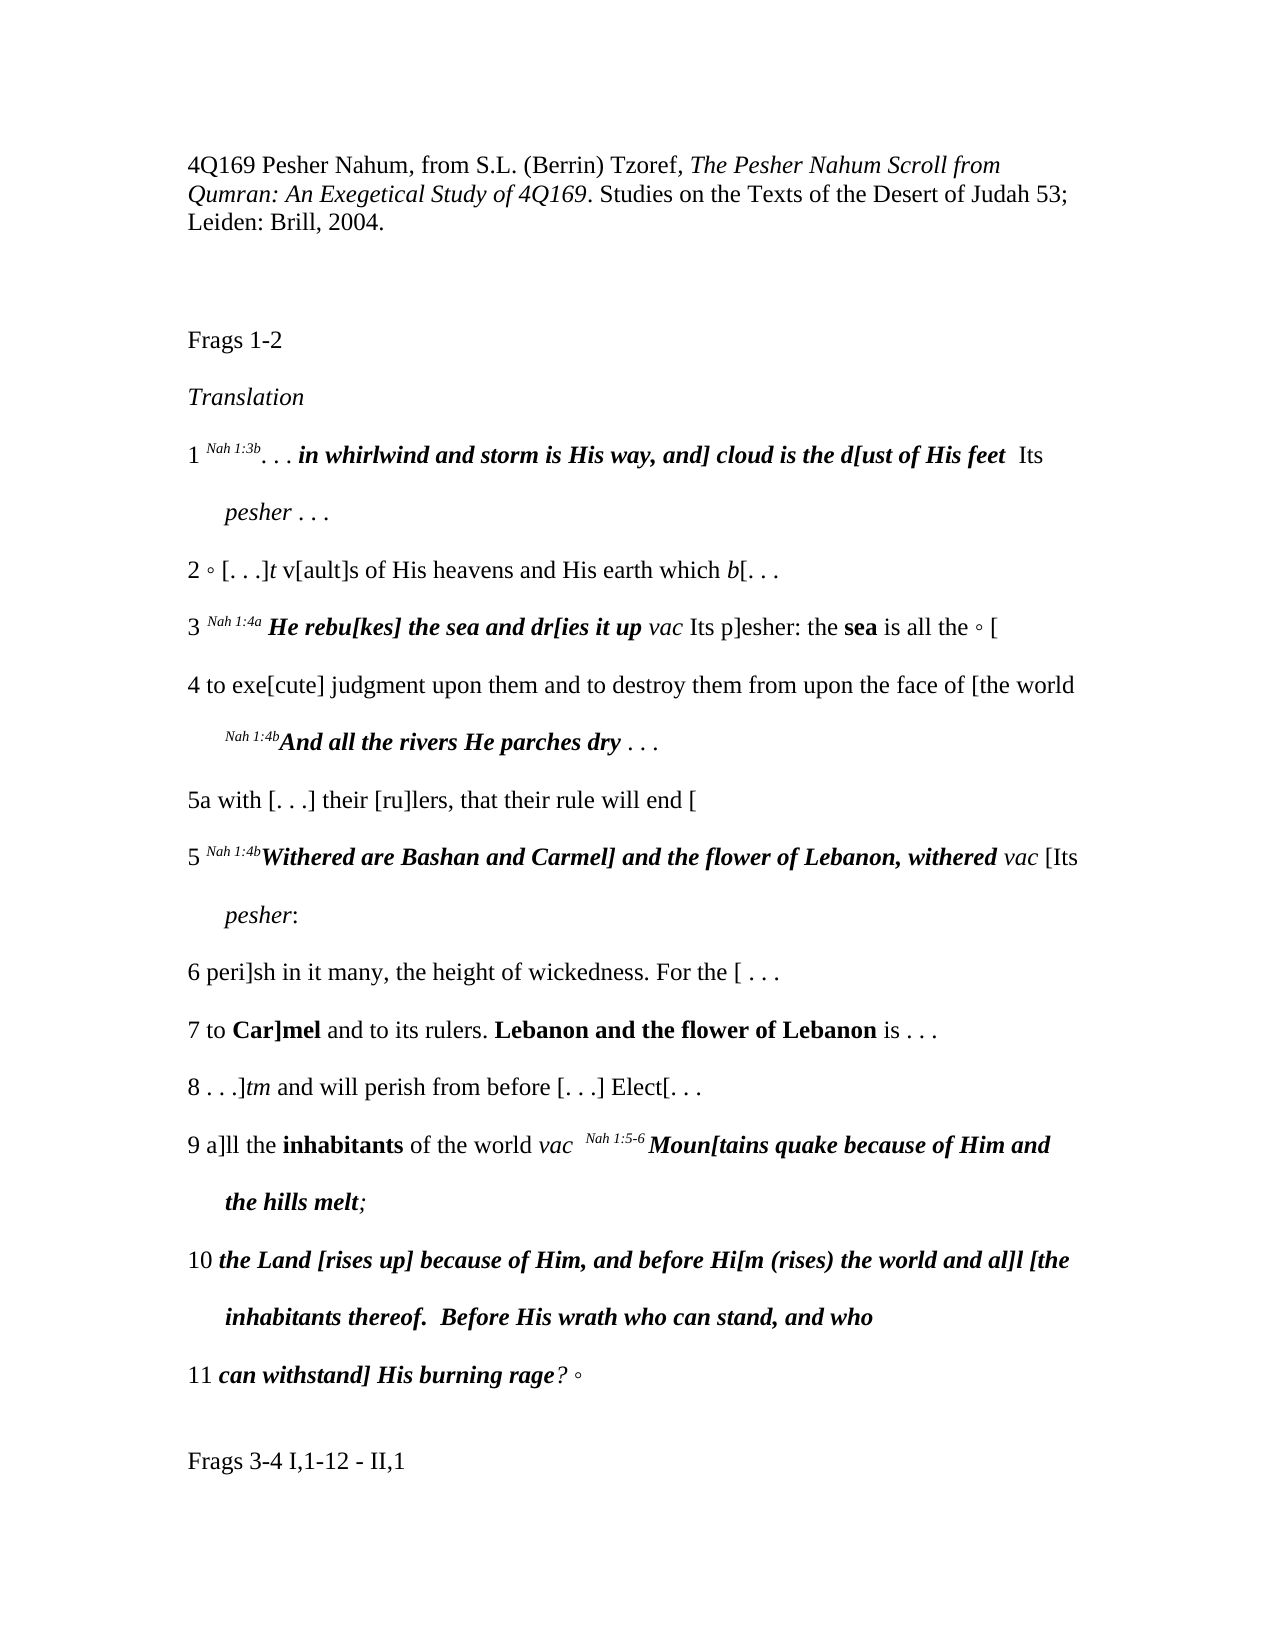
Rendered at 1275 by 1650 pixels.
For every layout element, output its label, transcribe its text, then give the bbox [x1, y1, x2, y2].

text 6 peri]sh in it many, the height of wickedness. For the [ . . . [187, 957, 1087, 986]
text Frags 3-4 I,1-12 - II,1 [187, 1446, 1087, 1475]
text 10 the Land [rises up] because of Him, and before Hi[m (rises) the world and al]l [the inhabitants thereof. Before His wrath who can stand, and who [187, 1245, 1087, 1331]
text 8 . . .]tm and will perish from before [. . .] Elect[. . . [187, 1072, 1087, 1101]
subtitle Translation [187, 382, 1087, 411]
text 5a with [. . .] their [ru]lers, that their rule will end [ [187, 785, 1087, 814]
text 3 Nah 1:4a He rebu[kes] the sea and dr[ies it up vac Its p]esher: the sea is all the ◦ [ [187, 612, 1087, 641]
text 4Q169 Pesher Nahum, from S.L. (Berrin) Tzoref, The Pesher Nahum Scroll from Qumran: An Exegetical Study of 4Q169. Studies on the Texts of the Desert of Judah 53; Leiden: Brill, 2004. [187, 150, 1087, 236]
text 5 Nah 1:4bWithered are Bashan and Carmel] and the flower of Lebanon, withered vac [Its pesher: [187, 842, 1087, 929]
text 9 a]ll the inhabitants of the world vac Nah 1:5-6 Moun[tains quake because of Him and the hills melt; [187, 1130, 1087, 1216]
text 4 to exe[cute] judgment upon them and to destroy them from upon the face of [the world Nah 1:4bAnd all the rivers He parches dry . . . [187, 670, 1087, 756]
text 1 Nah 1:3b. . . in whirlwind and storm is His way, and] cloud is the d[ust of His feet Its pesher . . . [187, 440, 1087, 526]
text 2 ◦ [. . .]t v[ault]s of His heavens and His earth which b[. . . [187, 555, 1087, 584]
subtitle Frags 1-2 [187, 325, 1087, 354]
text 11 can withstand] His burning rage? ◦ [187, 1360, 1087, 1389]
text 7 to Car]mel and to its rulers. Lebanon and the flower of Lebanon is . . . [187, 1015, 1087, 1044]
